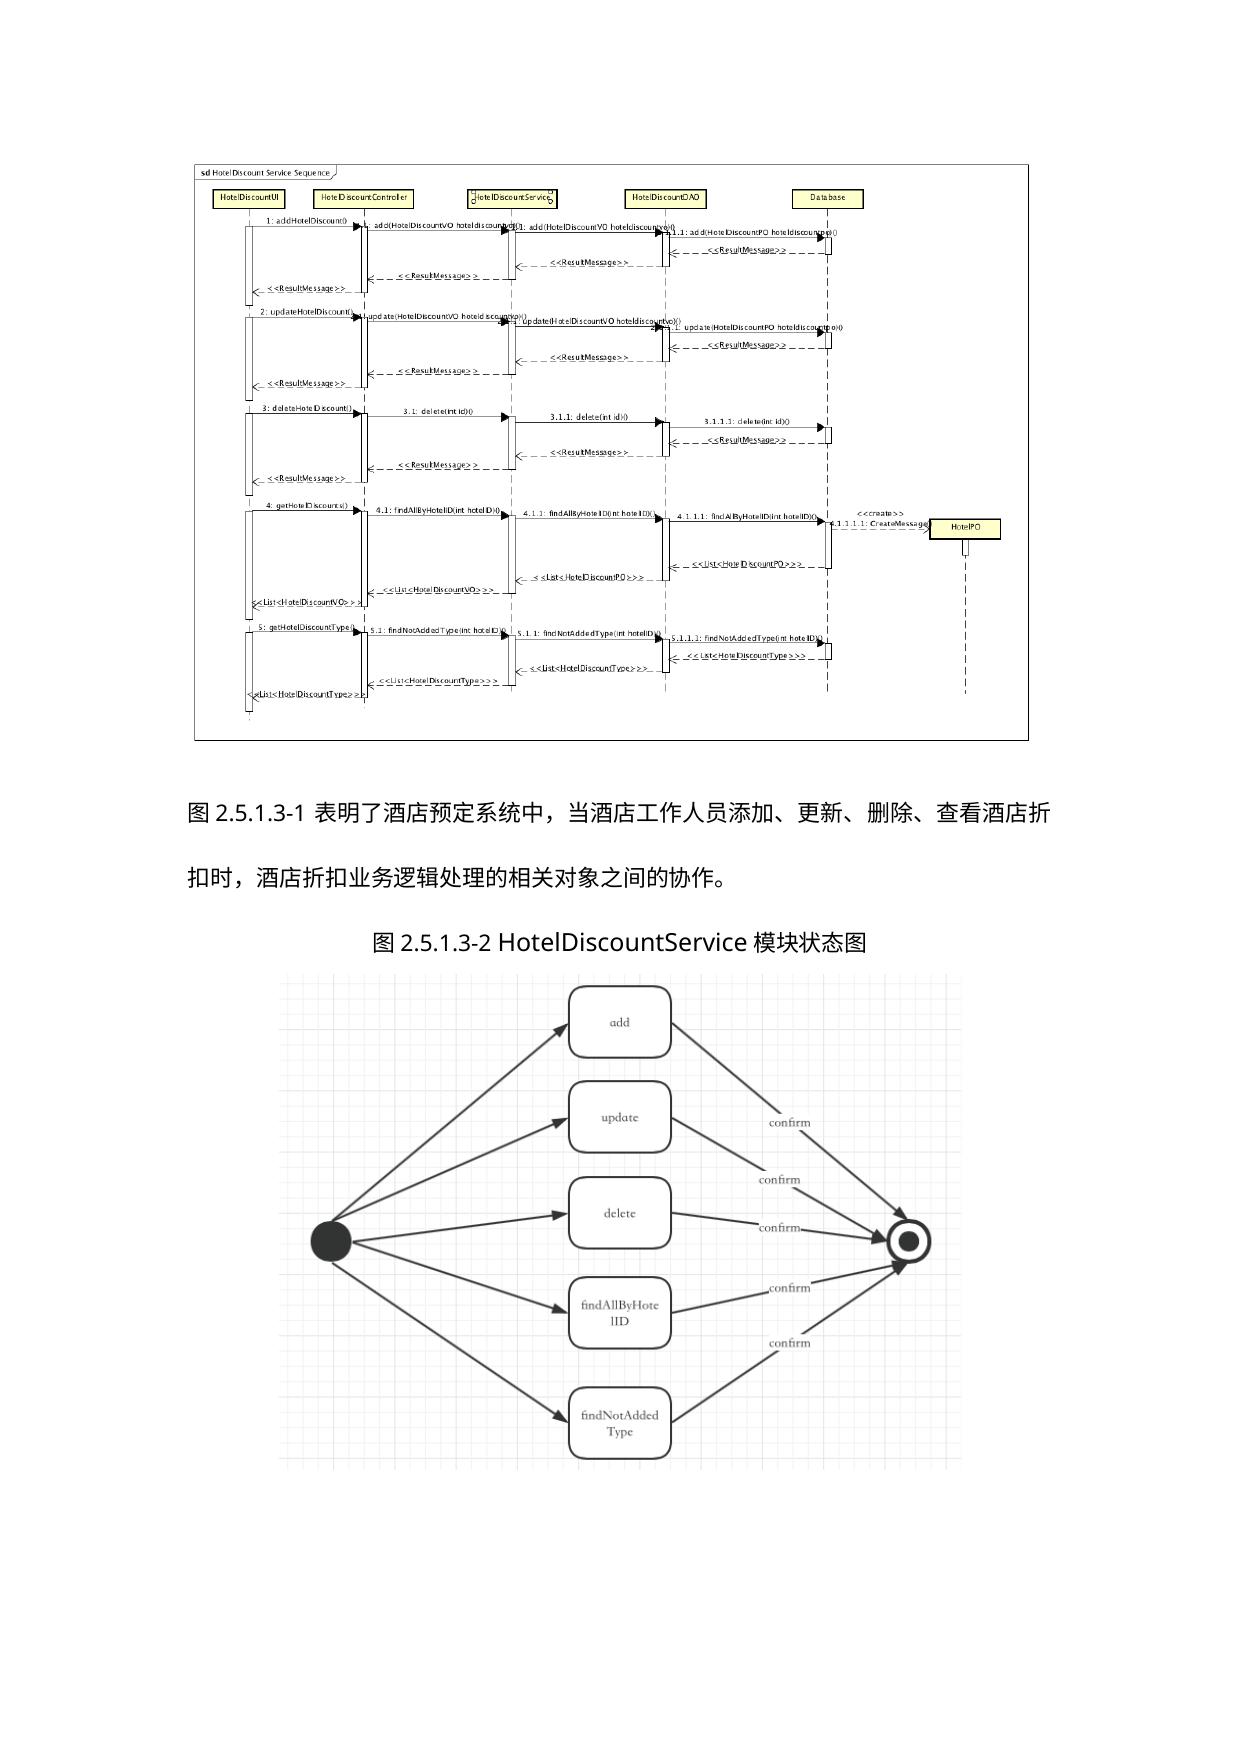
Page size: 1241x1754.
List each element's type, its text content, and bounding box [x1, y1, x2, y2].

picture [187, 162, 1052, 745]
text 图2.5.1.3-2 HotelDiscountService模块状态图 [187, 909, 1053, 974]
picture [278, 974, 962, 1470]
text 图2.5.1.3-1 表明了酒店预定系统中，当酒店工作人员添加、更新、删除、查看酒店折扣时，酒店折扣业务逻辑处理的相关对象之间的协作。 [187, 779, 1053, 909]
